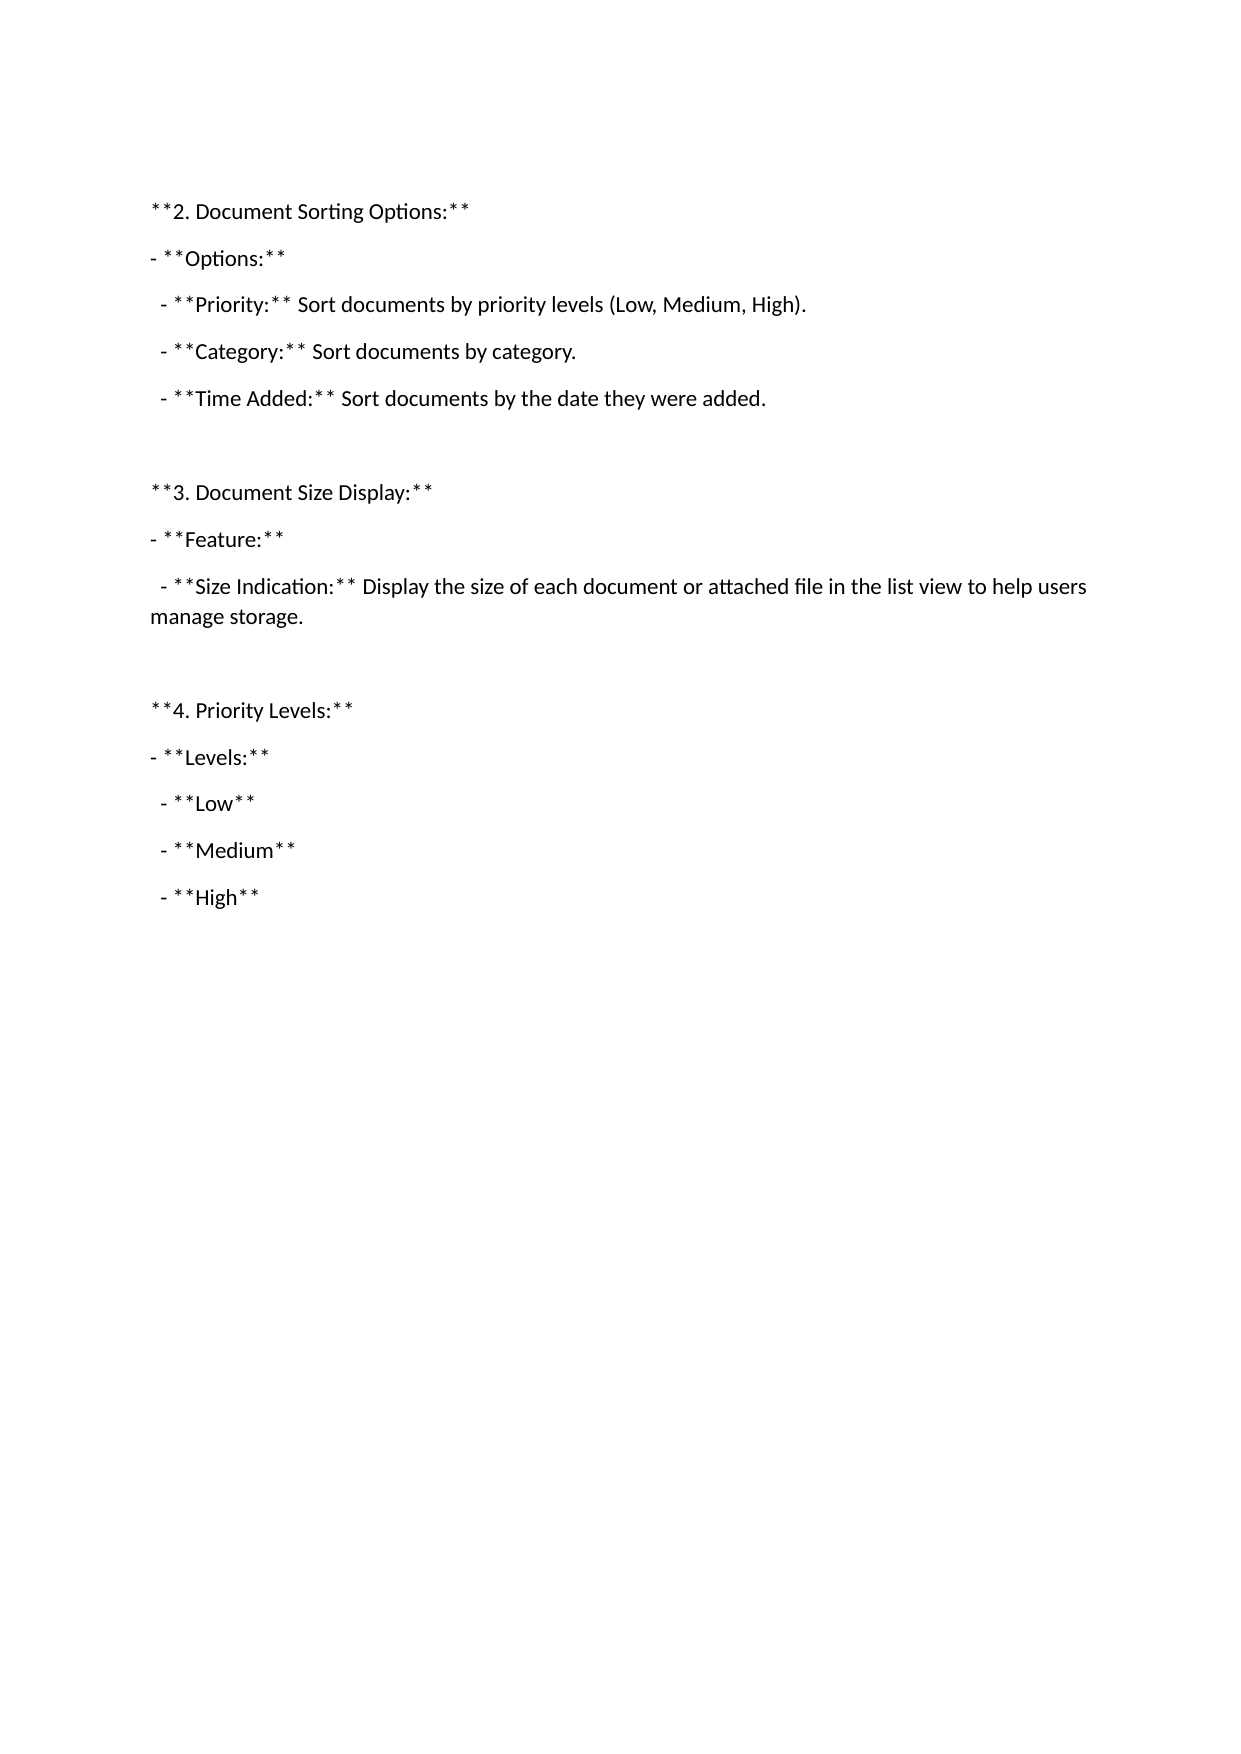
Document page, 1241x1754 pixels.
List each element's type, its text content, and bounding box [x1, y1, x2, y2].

text - **Low** [150, 789, 1090, 818]
text - **Priority:** Sort documents by priority levels (Low, Medium, High). [150, 291, 1090, 319]
text - **Options:** [150, 244, 1090, 272]
text **4. Priority Levels:** [150, 696, 1090, 724]
text - **Feature:** [150, 525, 1090, 553]
text **3. Document Size Display:** [150, 478, 1090, 506]
text **2. Document Sorting Options:** [150, 197, 1090, 225]
text - **Levels:** [150, 743, 1090, 771]
text - **High** [150, 883, 1090, 911]
text - **Category:** Sort documents by category. [150, 337, 1090, 366]
text - **Medium** [150, 836, 1090, 864]
text - **Size Indication:** Display the size of each document or attached file in the list view to help users manage storage. [150, 572, 1090, 630]
text - **Time Added:** Sort documents by the date they were added. [150, 384, 1090, 412]
